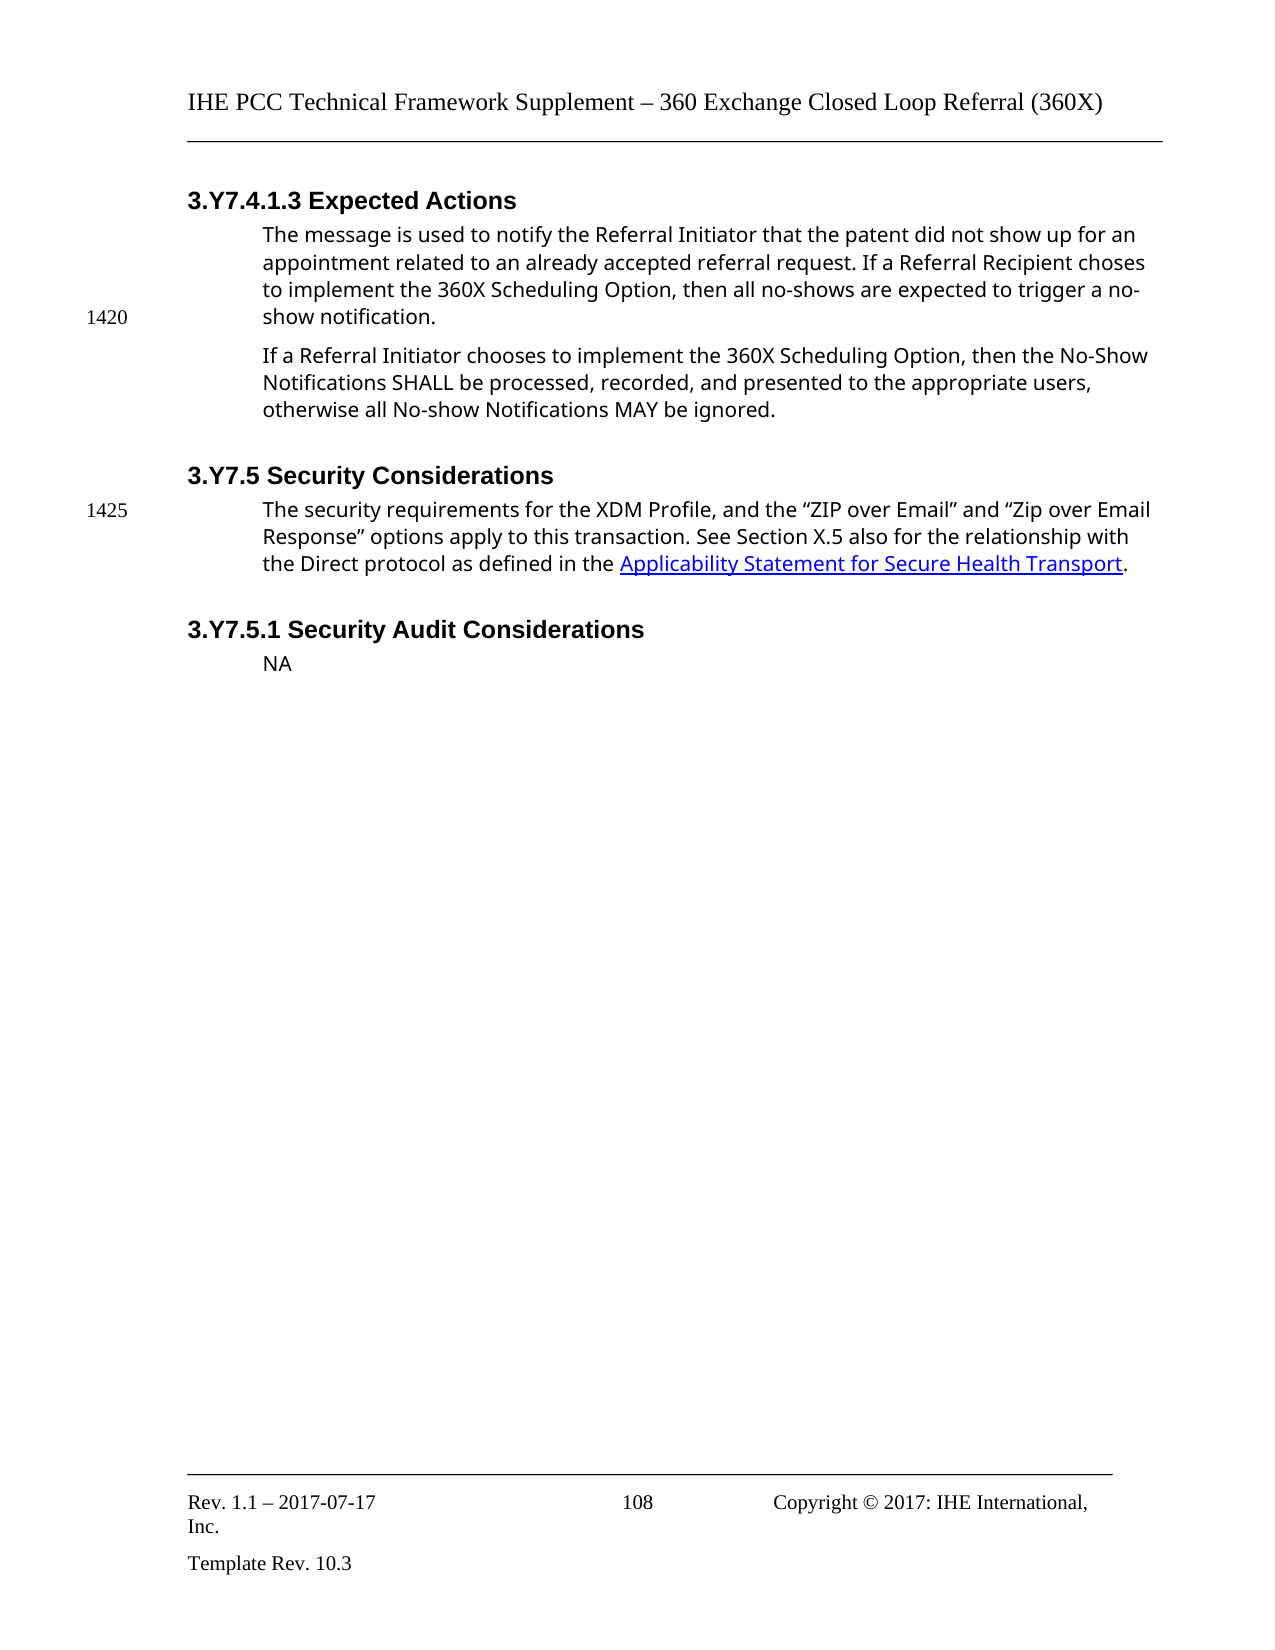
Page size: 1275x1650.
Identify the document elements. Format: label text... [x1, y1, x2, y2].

text The message is used to notify the Referral Initiator that the patent did not show up for an appointment related to an already accepted referral request. If a Referral Recipient choses to implement the 360X Scheduling Option, then all no-shows are expected to trigger a no-show notification. [262, 221, 1162, 329]
text If a Referral Initiator chooses to implement the 360X Scheduling Option, then the No-Show Notifications SHALL be processed, recorded, and presented to the appropriate users, otherwise all No-show Notifications MAY be ignored. [262, 342, 1162, 423]
text NA [262, 649, 1162, 677]
subtitle 3.Y7.5 Security Considerations [187, 461, 1162, 489]
subtitle 3.Y7.5.1 Security Audit Considerations [187, 614, 1162, 643]
text The security requirements for the XDM Profile, and the “ZIP over Email” and “Zip over Email Response” options apply to this transaction. See Section X.5 also for the relationship with the Direct protocol as defined in the Applicability Statement for Secure Health Transport. [262, 496, 1162, 577]
subtitle 3.Y7.4.1.3 Expected Actions [187, 186, 1162, 215]
